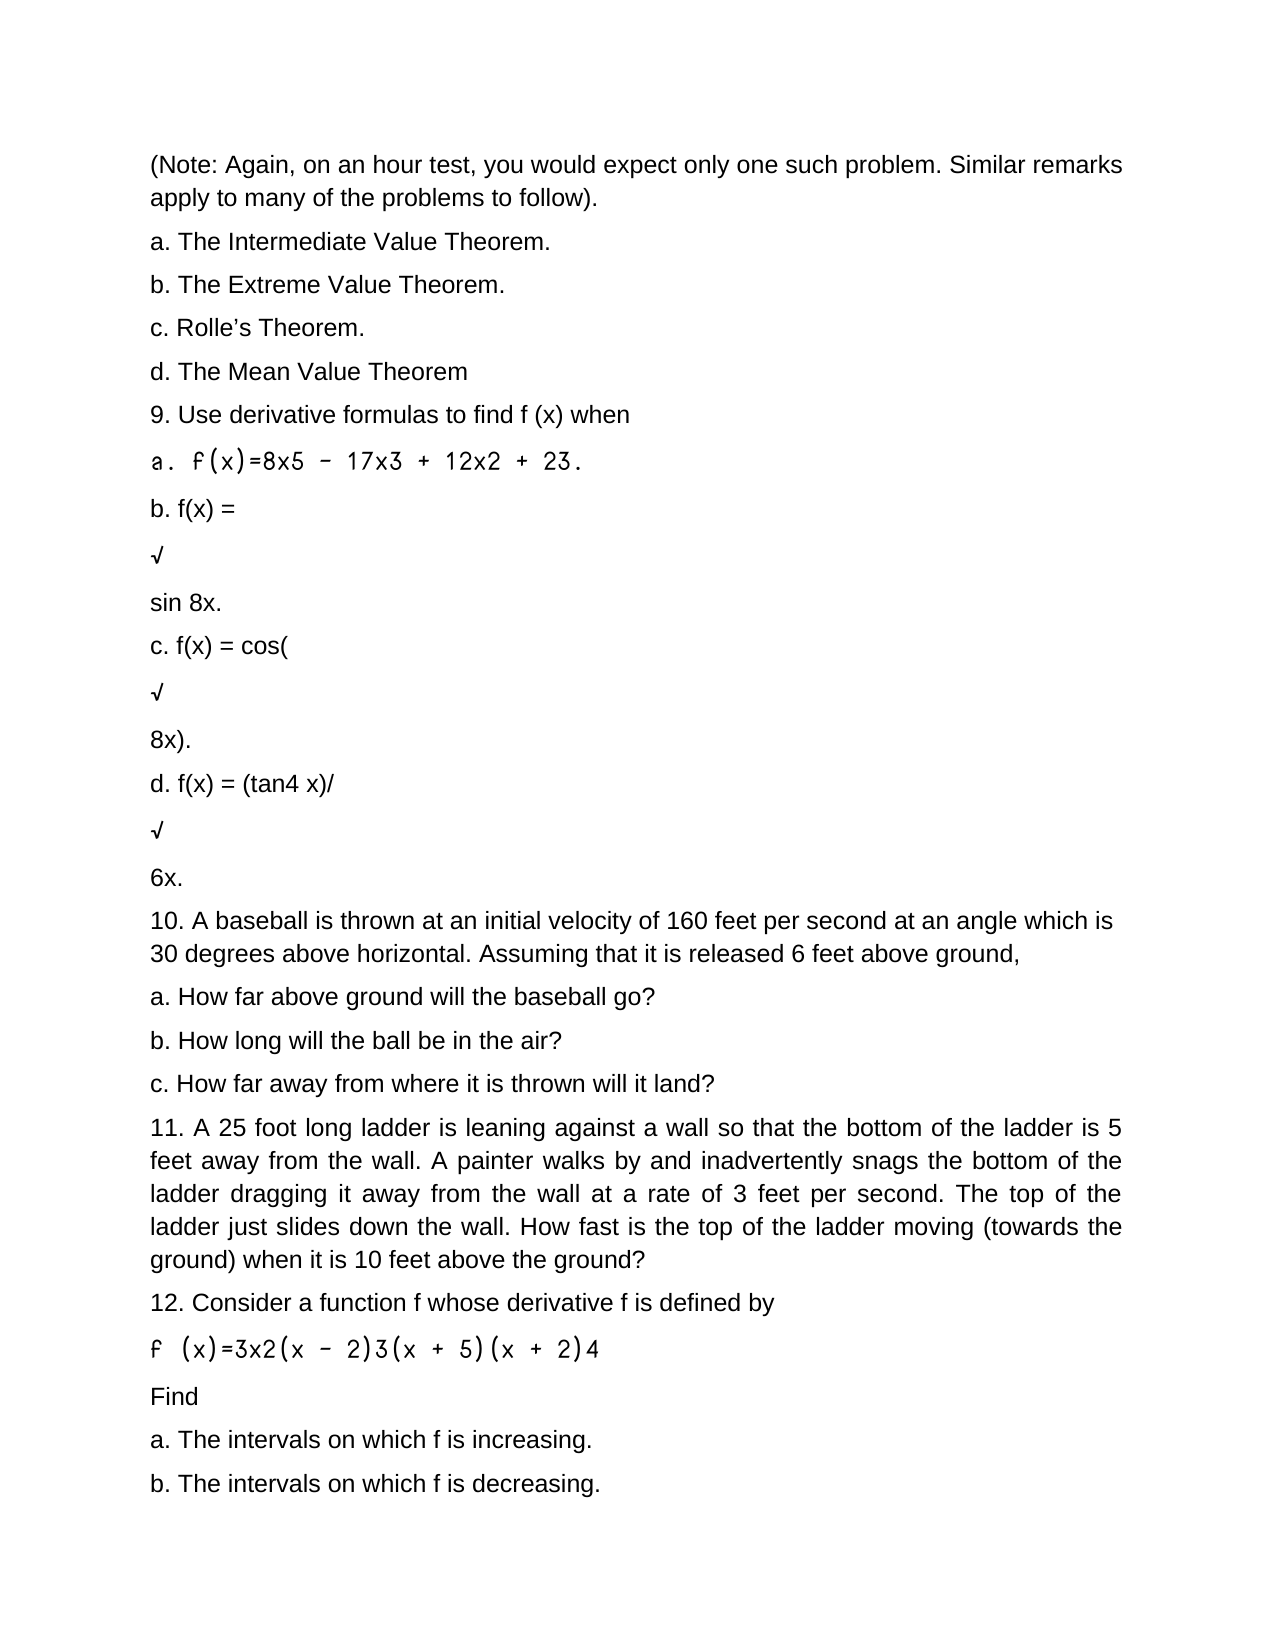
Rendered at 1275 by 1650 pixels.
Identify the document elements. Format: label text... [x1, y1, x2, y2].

text b. f(x) = [150, 494, 1125, 523]
text 11. A 25 foot long ladder is leaning against a wall so that the bottom of the ladder is 5 feet away from the wall. A painter walks by and inadvertently snags the bottom of the ladder dragging it away from the wall at a rate of 3 feet per second. The top of the ladder just slides down the wall. How fast is the top of the ladder moving (towards the ground) when it is 10 feet above the ground? [150, 1113, 1125, 1273]
text 9. Use derivative formulas to find f (x) when [150, 400, 1125, 429]
text √ [150, 675, 1125, 709]
text a. The intervals on which f is increasing. [150, 1426, 1125, 1454]
text d. f(x) = (tan4 x)/ [150, 769, 1125, 797]
text a. How far above ground will the baseball go? [150, 982, 1125, 1011]
text 12. Consider a function f whose derivative f is defined by [150, 1288, 1125, 1317]
text √ [150, 537, 1125, 572]
text c. Rolle’s Theorem. [150, 313, 1125, 342]
text b. How long will the ball be in the air? [150, 1026, 1125, 1054]
text a. f(x)=8x5 − 17x3 + 12x2 + 23. [150, 444, 1125, 478]
text 8x). [150, 725, 1125, 754]
text a. The Intermediate Value Theorem. [150, 226, 1125, 255]
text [150, 150, 1125, 212]
text d. The Mean Value Theorem [150, 357, 1125, 386]
text sin 8x. [150, 588, 1125, 617]
text √ [150, 812, 1125, 847]
text b. The intervals on which f is decreasing. [150, 1469, 1125, 1498]
text b. The Extreme Value Theorem. [150, 270, 1125, 299]
text 10. A baseball is thrown at an initial velocity of 160 feet per second at an angle which is 30 degrees above horizontal. Assuming that it is released 6 feet above ground, [150, 906, 1125, 968]
text f (x)=3x2(x − 2)3(x + 5)(x + 2)4 [150, 1332, 1125, 1366]
text c. How far away from where it is thrown will it land? [150, 1069, 1125, 1098]
text 6x. [150, 862, 1125, 891]
text Find [150, 1382, 1125, 1411]
text c. f(x) = cos( [150, 631, 1125, 660]
